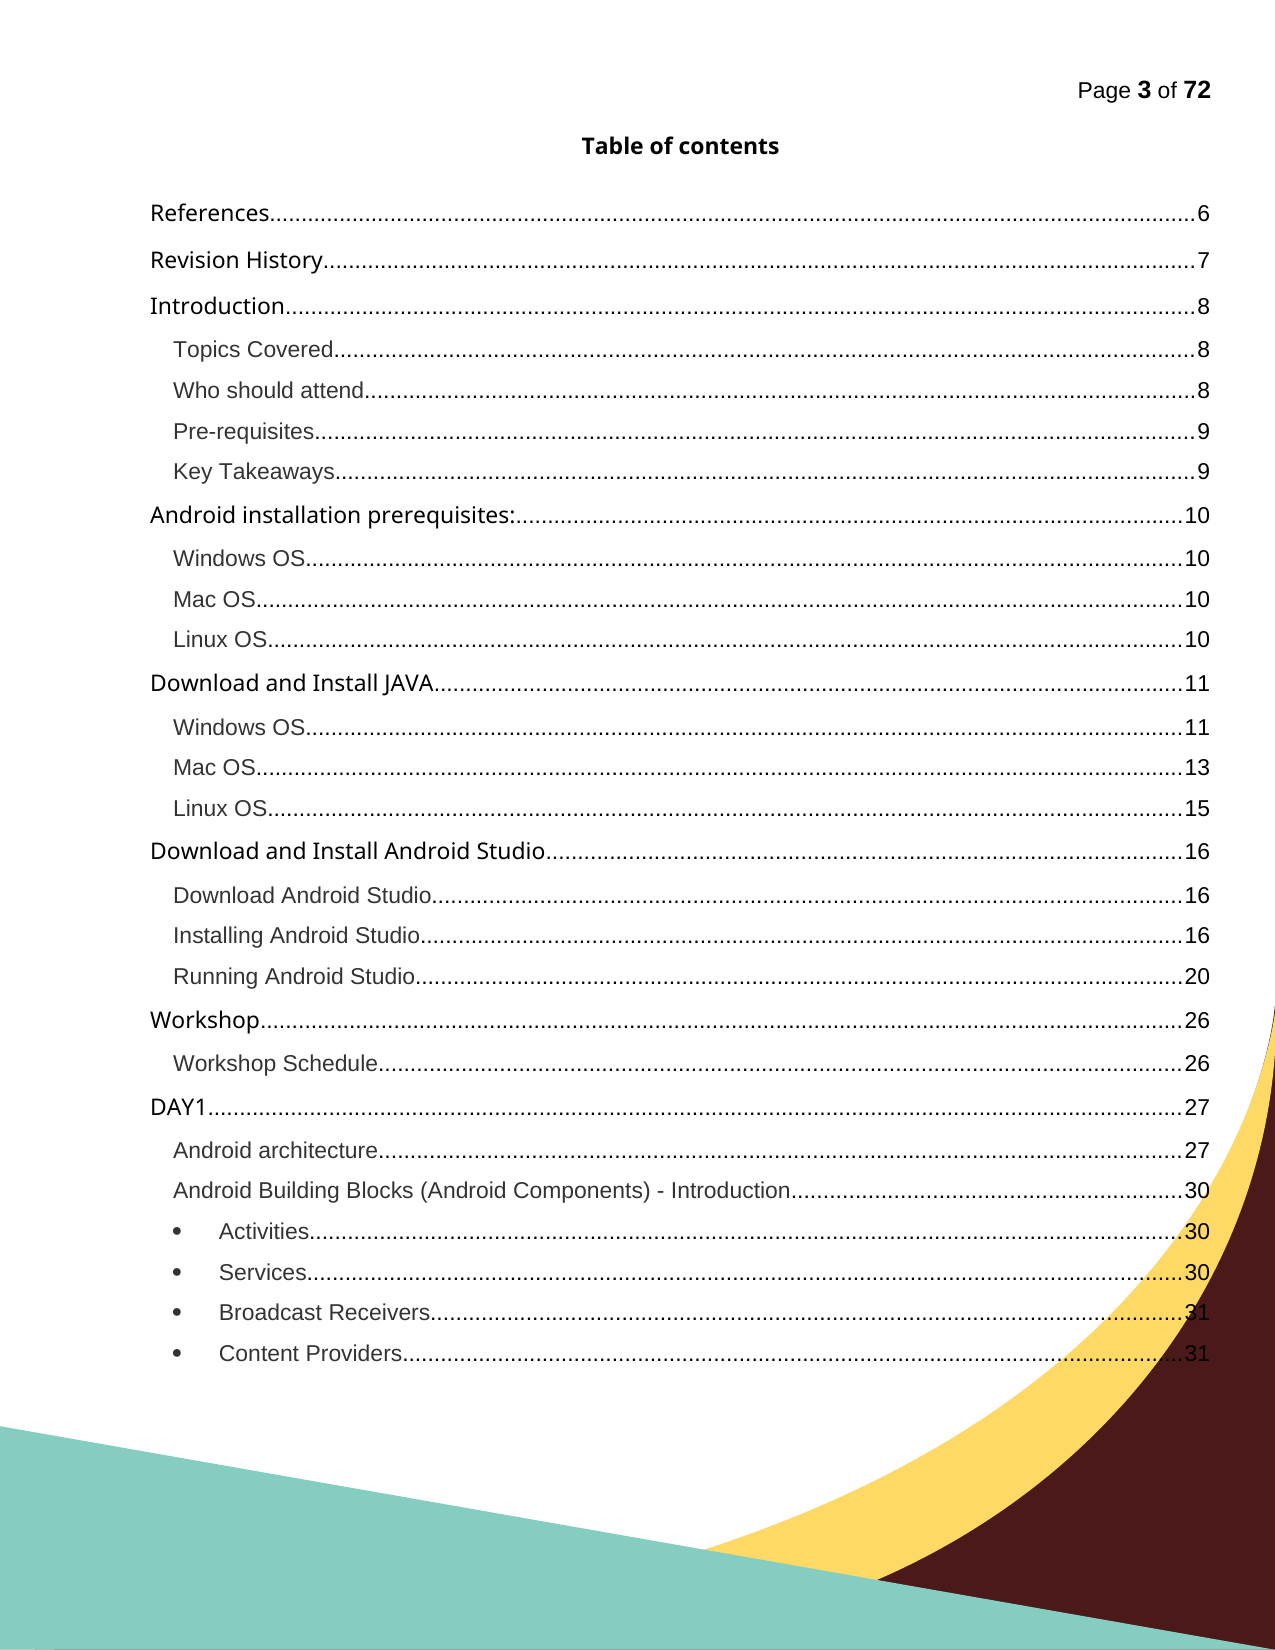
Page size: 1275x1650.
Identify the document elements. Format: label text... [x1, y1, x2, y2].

text Running Android Studio 20 [173, 963, 1211, 989]
text  Services 30 [173, 1259, 1211, 1285]
text Pre-requisites 9 [173, 418, 1211, 444]
text Download and Install Android Studio 16 [150, 835, 1211, 867]
text Who should attend 8 [173, 377, 1211, 403]
text Mac OS 13 [173, 754, 1211, 780]
text Topics Covered 8 [173, 336, 1211, 363]
text  Broadcast Receivers 31 [173, 1299, 1211, 1326]
text Linux OS 10 [173, 626, 1211, 653]
text DAY1 27 [150, 1091, 1211, 1122]
text Windows OS 10 [173, 545, 1211, 572]
text Table of contents [150, 130, 1211, 161]
text  Content Providers 31 [173, 1340, 1211, 1366]
text Linux OS 15 [173, 795, 1211, 821]
text Installing Android Studio 16 [173, 922, 1211, 949]
text Download Android Studio 16 [173, 882, 1211, 908]
text Android installation prerequisites: 10 [150, 499, 1211, 530]
text Workshop Schedule 26 [173, 1050, 1211, 1076]
text References 6 [150, 197, 1211, 228]
text Download and Install JAVA 11 [150, 667, 1211, 698]
text Windows OS 11 [173, 713, 1211, 740]
text Introduction 8 [150, 290, 1211, 321]
text Android architecture 27 [173, 1137, 1211, 1163]
text Mac OS 10 [173, 586, 1211, 612]
text Workshop 26 [150, 1003, 1211, 1035]
text Key Takeaways 9 [173, 458, 1211, 484]
text Android Building Blocks (Android Components) - Introduction 30 [173, 1177, 1211, 1204]
text  Activities 30 [173, 1218, 1211, 1244]
text Revision History 7 [150, 244, 1211, 275]
